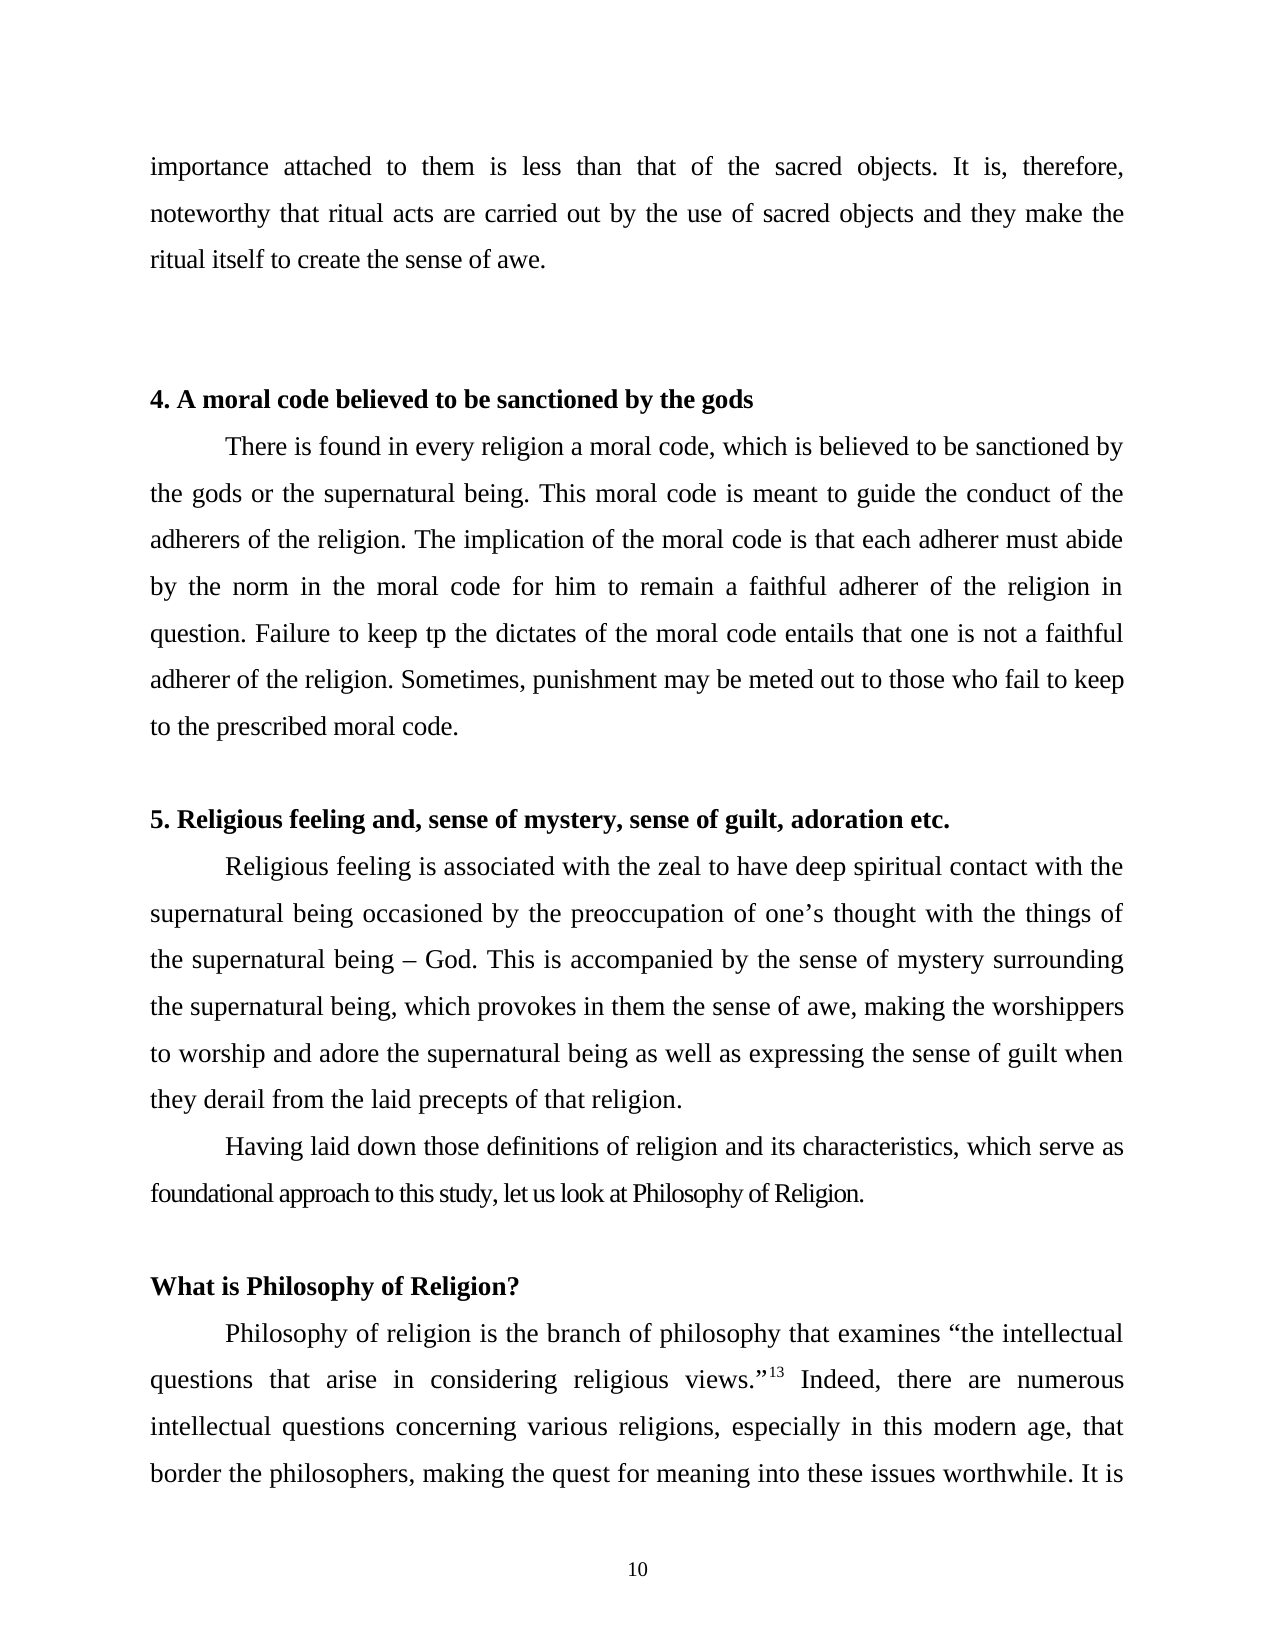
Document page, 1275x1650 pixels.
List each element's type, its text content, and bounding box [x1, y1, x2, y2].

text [150, 1317, 1125, 1488]
text 5. Religious feeling and, sense of mystery, sense of guilt, adoration etc. [150, 803, 1125, 834]
text There is found in every religion a moral code, which is believed to be sanctioned by the gods or the supernatural being. This moral code is meant to guide the conduct of the adherers of the religion. The implication of the moral code is that each adherer must abide by the norm in the moral code for him to remain a faithful adherer of the religion in question. Failure to keep tp the dictates of the moral code entails that one is not a faithful adherer of the religion. Sometimes, punishment may be meted out to those who fail to keep to the prescribed moral code. [150, 430, 1125, 741]
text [150, 150, 1125, 321]
text What is Philosophy of Religion? [150, 1270, 1125, 1301]
text 4. A moral code believed to be sanctioned by the gods [150, 383, 1125, 414]
text Having laid down those definitions of religion and its characteristics, which serve as foundational approach to this study, let us look at Philosophy of Religion. [150, 1130, 1125, 1208]
text Religious feeling is associated with the zeal to have deep spiritual contact with the supernatural being occasioned by the preoccupation of one’s thought with the things of the supernatural being – God. This is accompanied by the sense of mystery surrounding the supernatural being, which provokes in them the sense of awe, making the worshippers to worship and adore the supernatural being as well as expressing the sense of guilt when they derail from the laid precepts of that religion. [150, 850, 1125, 1114]
